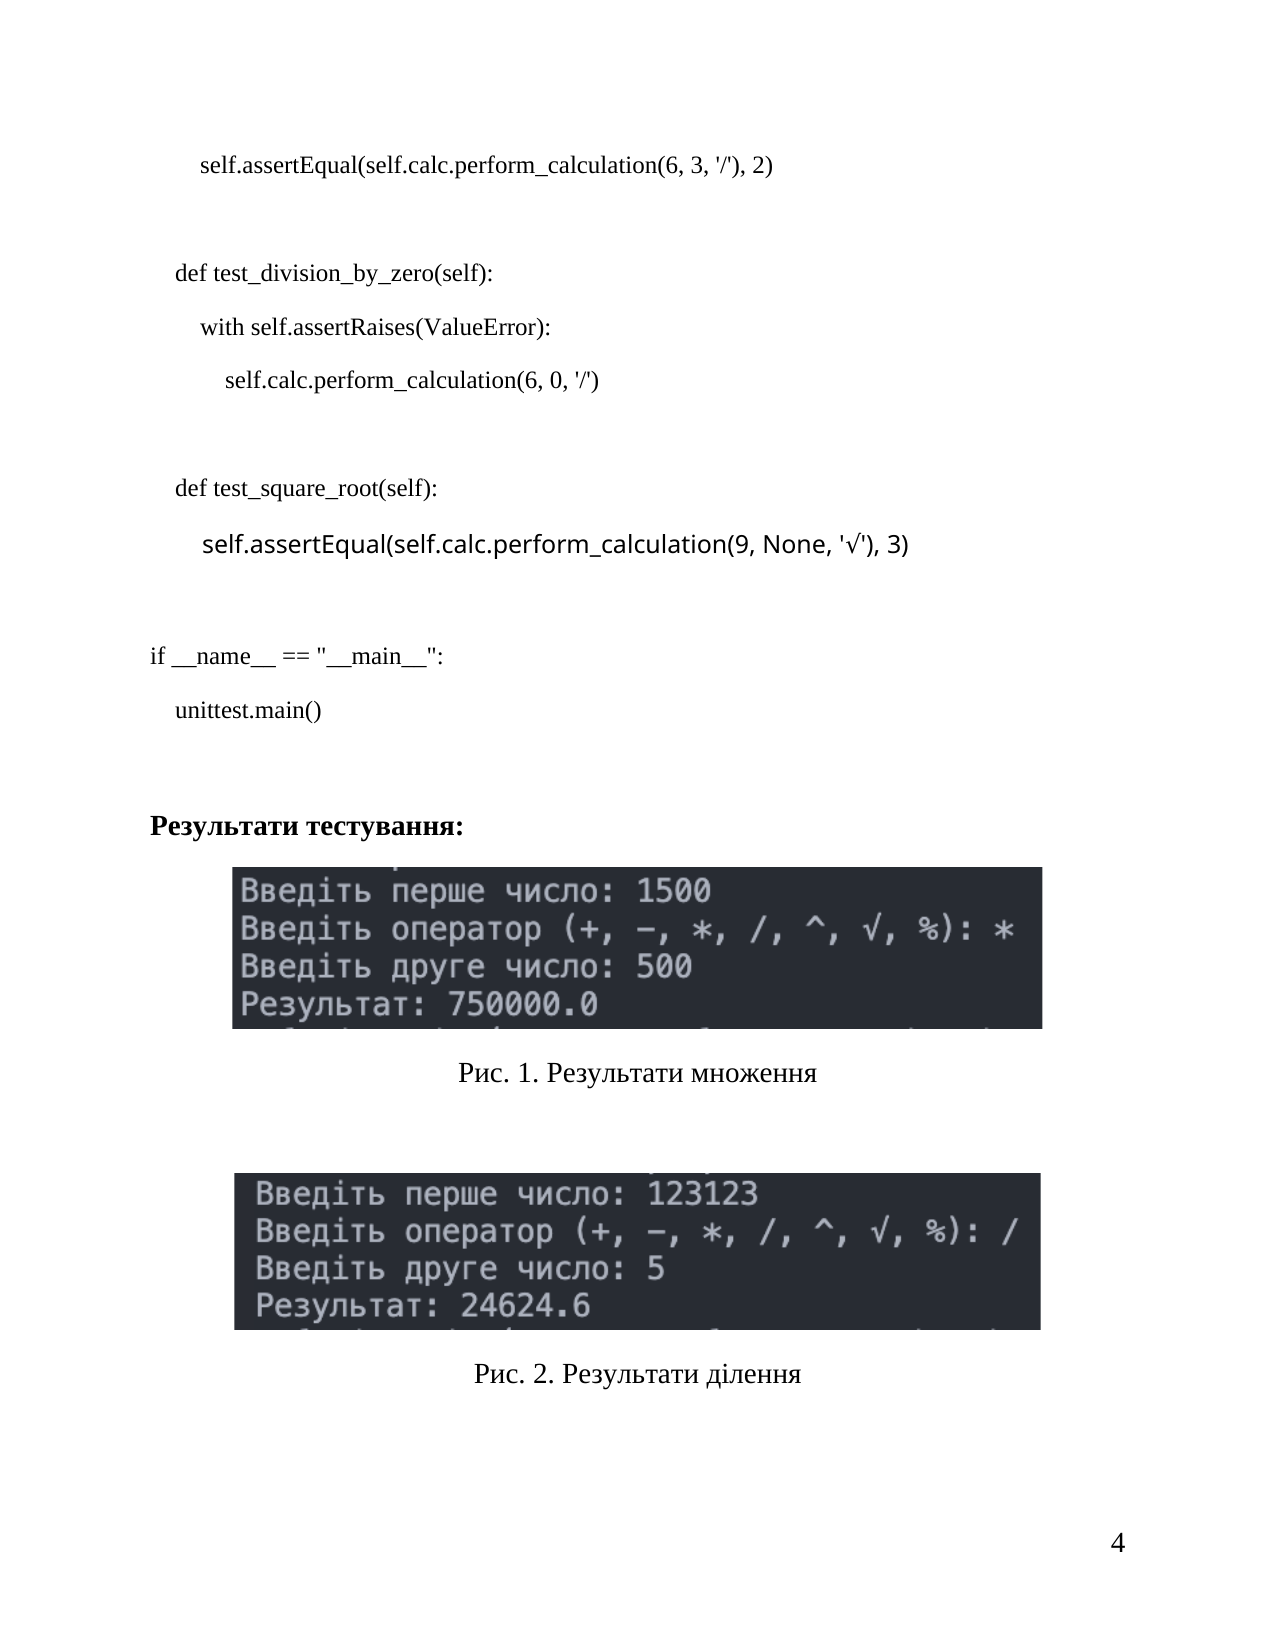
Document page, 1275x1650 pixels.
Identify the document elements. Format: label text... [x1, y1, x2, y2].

text def test_square_root(self): [150, 473, 1125, 502]
text with self.assertRaises(ValueError): [150, 312, 1125, 340]
text self.calc.perform_calculation(6, 0, '/') [150, 365, 1125, 394]
picture [234, 1173, 1041, 1330]
text Рис. 2. Результати ділення [150, 1356, 1125, 1389]
text unittest.main() [150, 695, 1125, 723]
text def test_division_by_zero(self): [150, 258, 1125, 286]
text self.assertEqual(self.calc.perform_calculation(9, None, '√'), 3) [150, 527, 1125, 561]
picture [232, 867, 1043, 1029]
text if __name__ == "__main__": [150, 641, 1125, 669]
text self.assertEqual(self.calc.perform_calculation(6, 3, '/'), 2) [150, 150, 1125, 179]
text Рис. 1. Результати множення [150, 1055, 1125, 1088]
text Результати тестування: [150, 808, 1125, 841]
